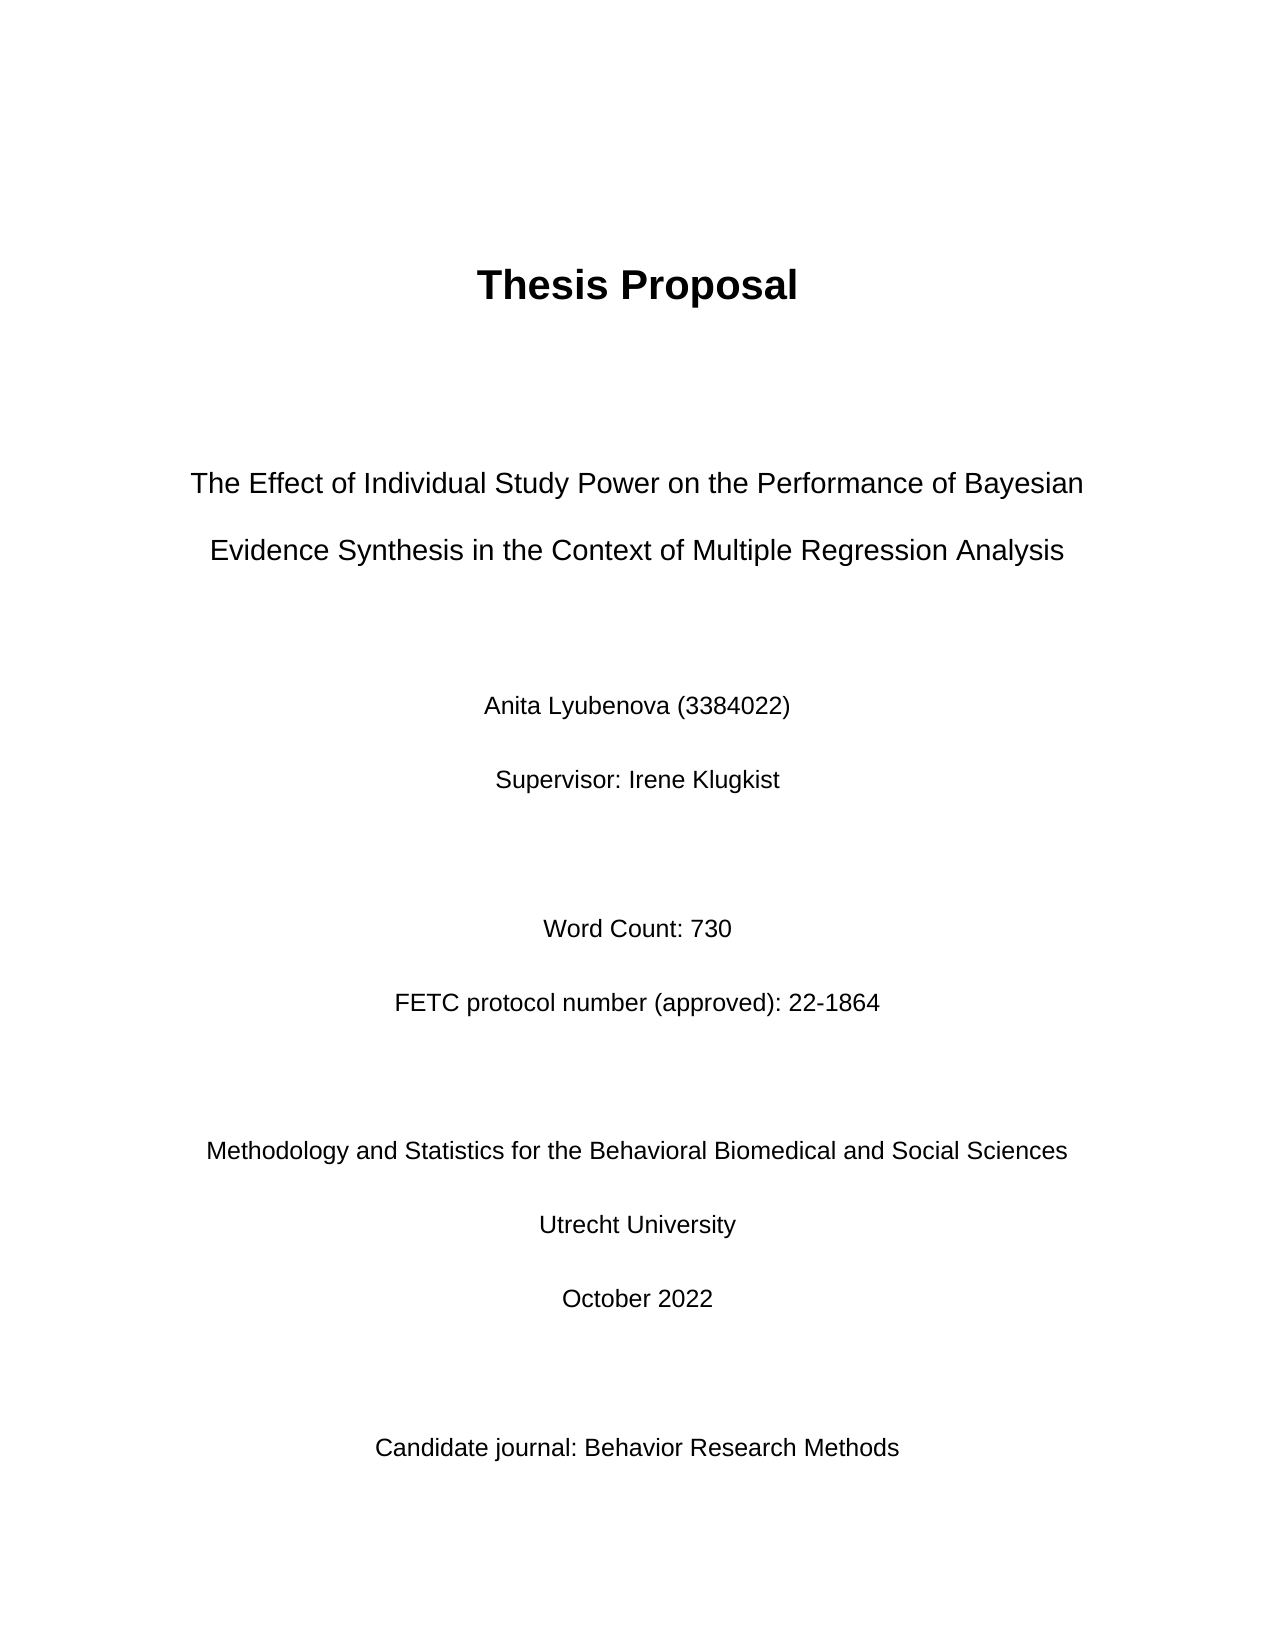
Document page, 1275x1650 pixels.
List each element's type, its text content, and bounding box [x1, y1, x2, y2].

text FETC protocol number (approved): 22-1864 [148, 988, 1127, 1017]
text Methodology and Statistics for the Behavioral Biomedical and Social Sciences [148, 1136, 1127, 1165]
text Utrecht University [148, 1210, 1127, 1239]
text Supervisor: Irene Klugkist [148, 765, 1127, 794]
text Thesis Proposal [148, 260, 1127, 308]
text The Effect of Individual Study Power on the Performance of Bayesian Evidence Synthesis in the Context of Multiple Regression Analysis [148, 466, 1127, 567]
text Candidate journal: Behavior Research Methods [148, 1433, 1127, 1462]
text Word Count: 730 [148, 914, 1127, 942]
text Anita Lyubenova (3384022) [148, 691, 1127, 720]
text October 2022 [148, 1284, 1127, 1313]
